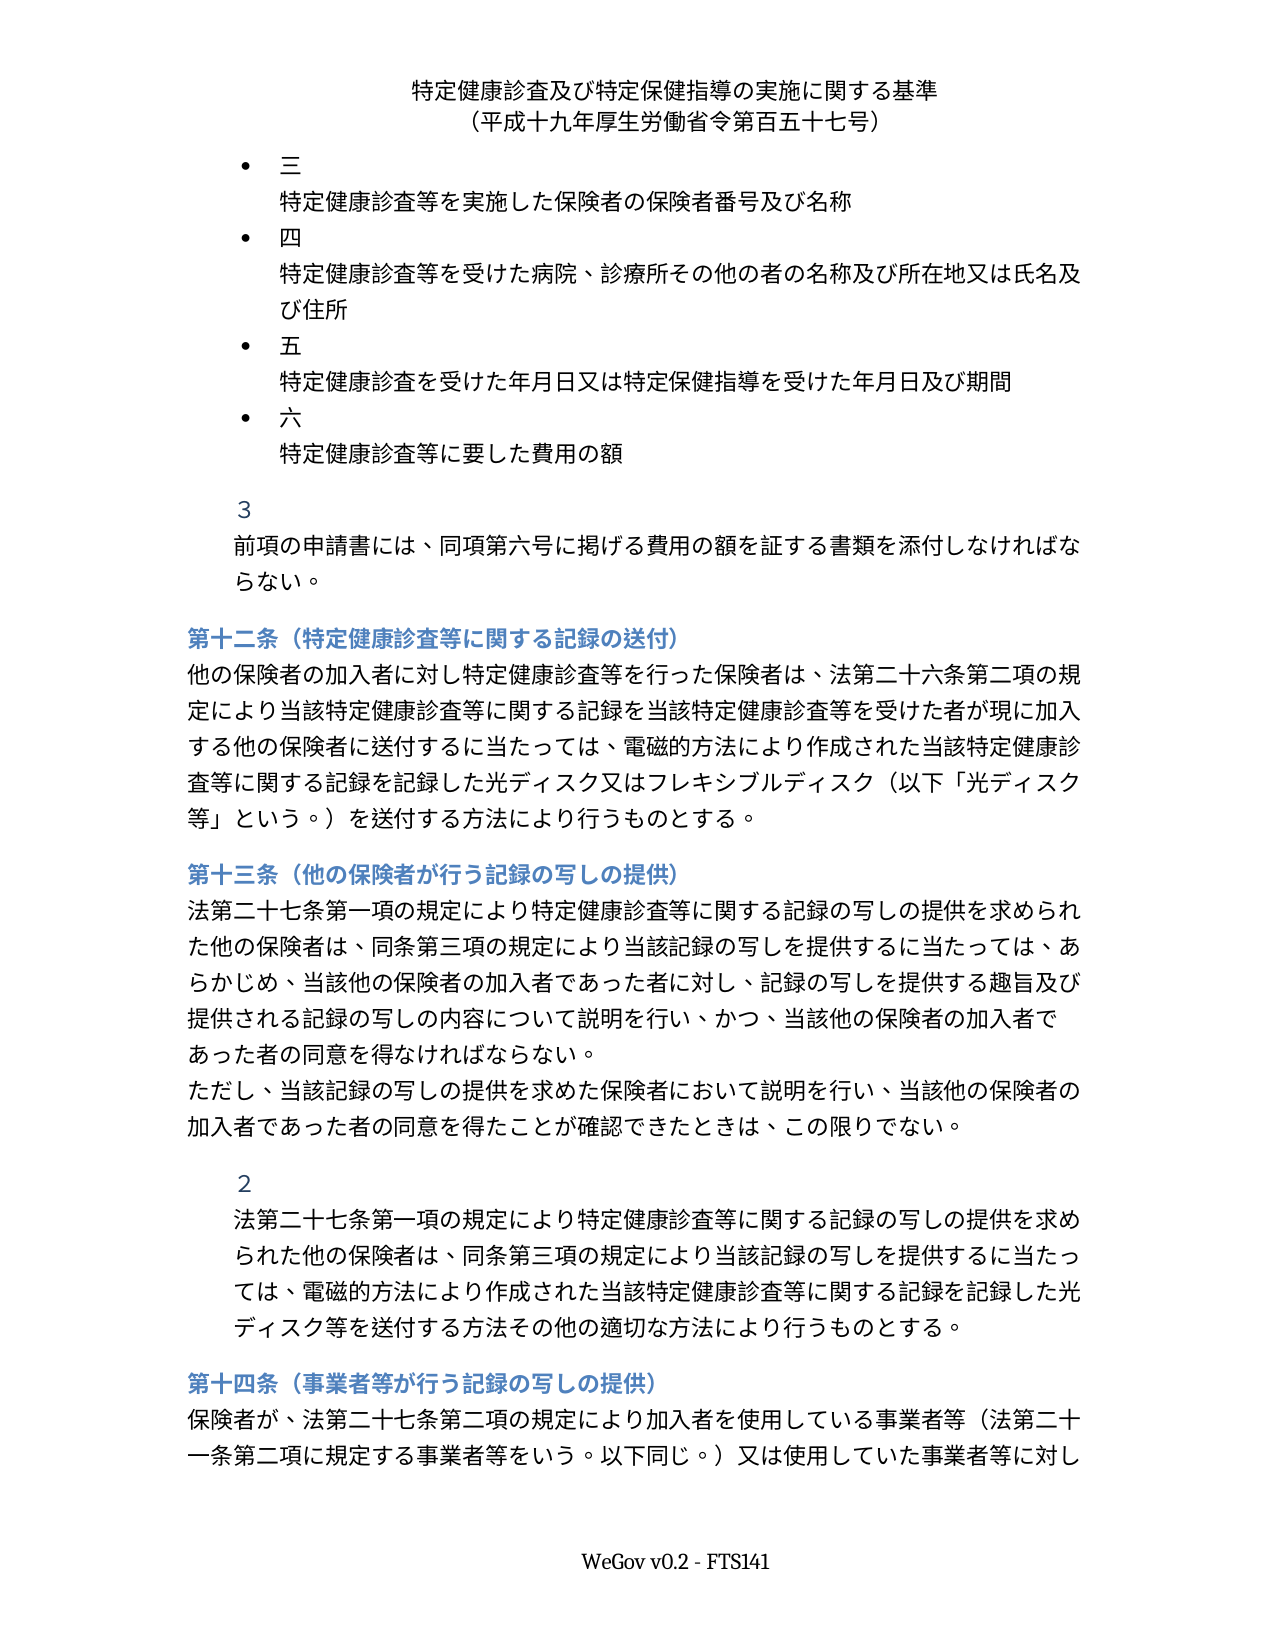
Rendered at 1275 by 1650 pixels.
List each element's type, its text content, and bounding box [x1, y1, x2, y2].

subtitle 第十三条（他の保険者が行う記録の写しの提供） [187, 859, 1087, 891]
text 法第二十七条第一項の規定により特定健康診査等に関する記録の写しの提供を求められた他の保険者は、同条第三項の規定により当該記録の写しを提供するに当たっては、電磁的方法により作成された当該特定健康診査等に関する記録を記録した光ディスク等を送付する方法その他の適切な方法により行うものとする。 [233, 1204, 1087, 1343]
subtitle ２ [233, 1168, 1087, 1199]
list 四 特定健康診査等を受けた病院、診療所その他の者の名称及び所在地又は氏名及び住所 [242, 222, 1087, 325]
subtitle 第十四条（事業者等が行う記録の写しの提供） [187, 1368, 1087, 1399]
text 他の保険者の加入者に対し特定健康診査等を行った保険者は、法第二十六条第二項の規定により当該特定健康診査等に関する記録を当該特定健康診査等を受けた者が現に加入する他の保険者に送付するに当たっては、電磁的方法により作成された当該特定健康診査等に関する記録を記録した光ディスク又はフレキシブルディスク（以下「光ディスク等」という。）を送付する方法により行うものとする。 [187, 659, 1087, 834]
text 法第二十七条第一項の規定により特定健康診査等に関する記録の写しの提供を求められた他の保険者は、同条第三項の規定により当該記録の写しを提供するに当たっては、あらかじめ、当該他の保険者の加入者であった者に対し、記録の写しを提供する趣旨及び提供される記録の写しの内容について説明を行い、かつ、当該他の保険者の加入者であった者の同意を得なければならない。 ただし、当該記録の写しの提供を求めた保険者において説明を行い、当該他の保険者の加入者であった者の同意を得たことが確認できたときは、この限りでない。 [187, 895, 1087, 1142]
list 六 特定健康診査等に要した費用の額 [242, 402, 1087, 469]
list 五 特定健康診査を受けた年月日又は特定保健指導を受けた年月日及び期間 [242, 330, 1087, 397]
subtitle 第十二条（特定健康診査等に関する記録の送付） [187, 623, 1087, 654]
subtitle ３ [233, 494, 1087, 526]
list 三 特定健康診査等を実施した保険者の保険者番号及び名称 [242, 150, 1087, 217]
text 保険者が、法第二十七条第二項の規定により加入者を使用している事業者等（法第二十一条第二項に規定する事業者等をいう。以下同じ。）又は使用していた事業者等に対して提供を求めることができる健康診断に関する記録の写しは、第二条各号に掲げる項目に関する記録の写しとする。 [187, 1404, 1087, 1471]
text 前項の申請書には、同項第六号に掲げる費用の額を証する書類を添付しなければならない。 [233, 530, 1087, 597]
